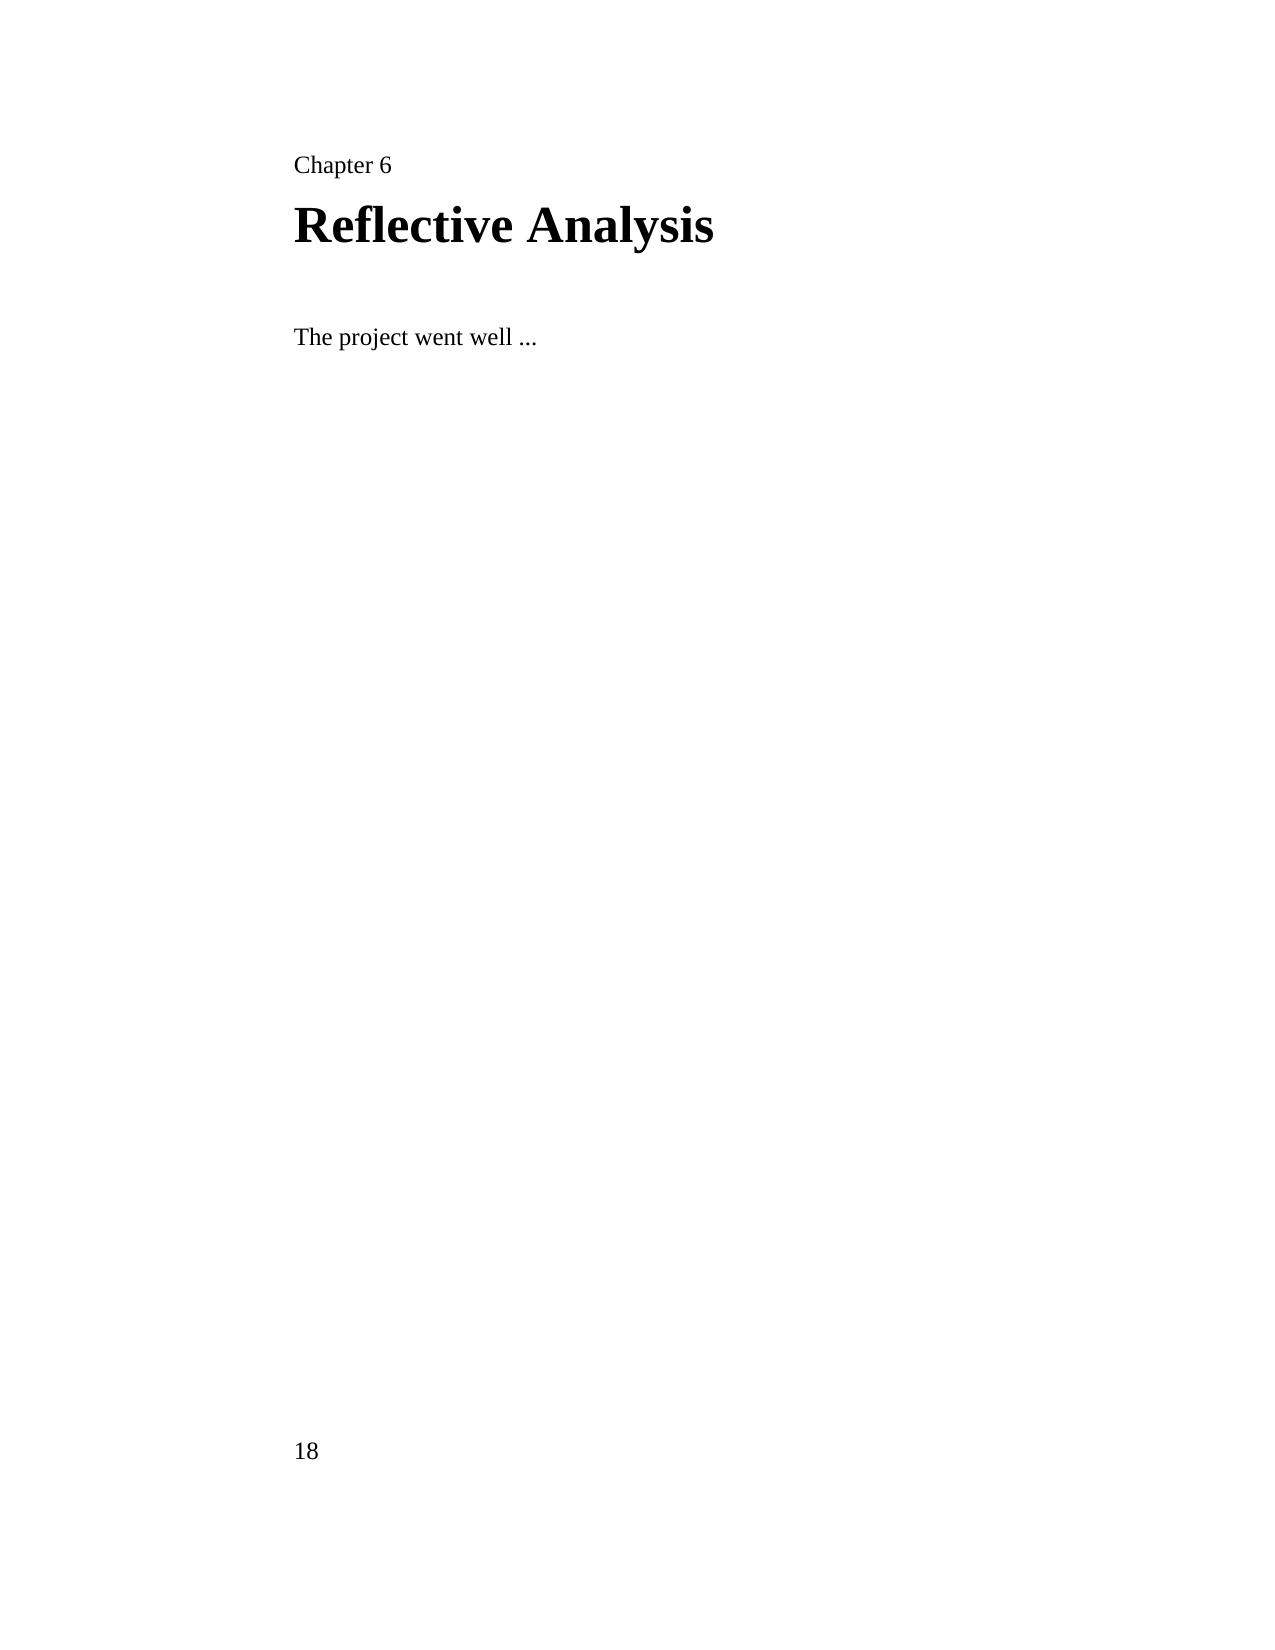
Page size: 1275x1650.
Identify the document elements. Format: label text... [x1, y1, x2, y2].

text Chapter 6 [294, 150, 1094, 179]
text The project went well ... [294, 322, 1094, 351]
subtitle Reflective Analysis [294, 194, 1125, 254]
